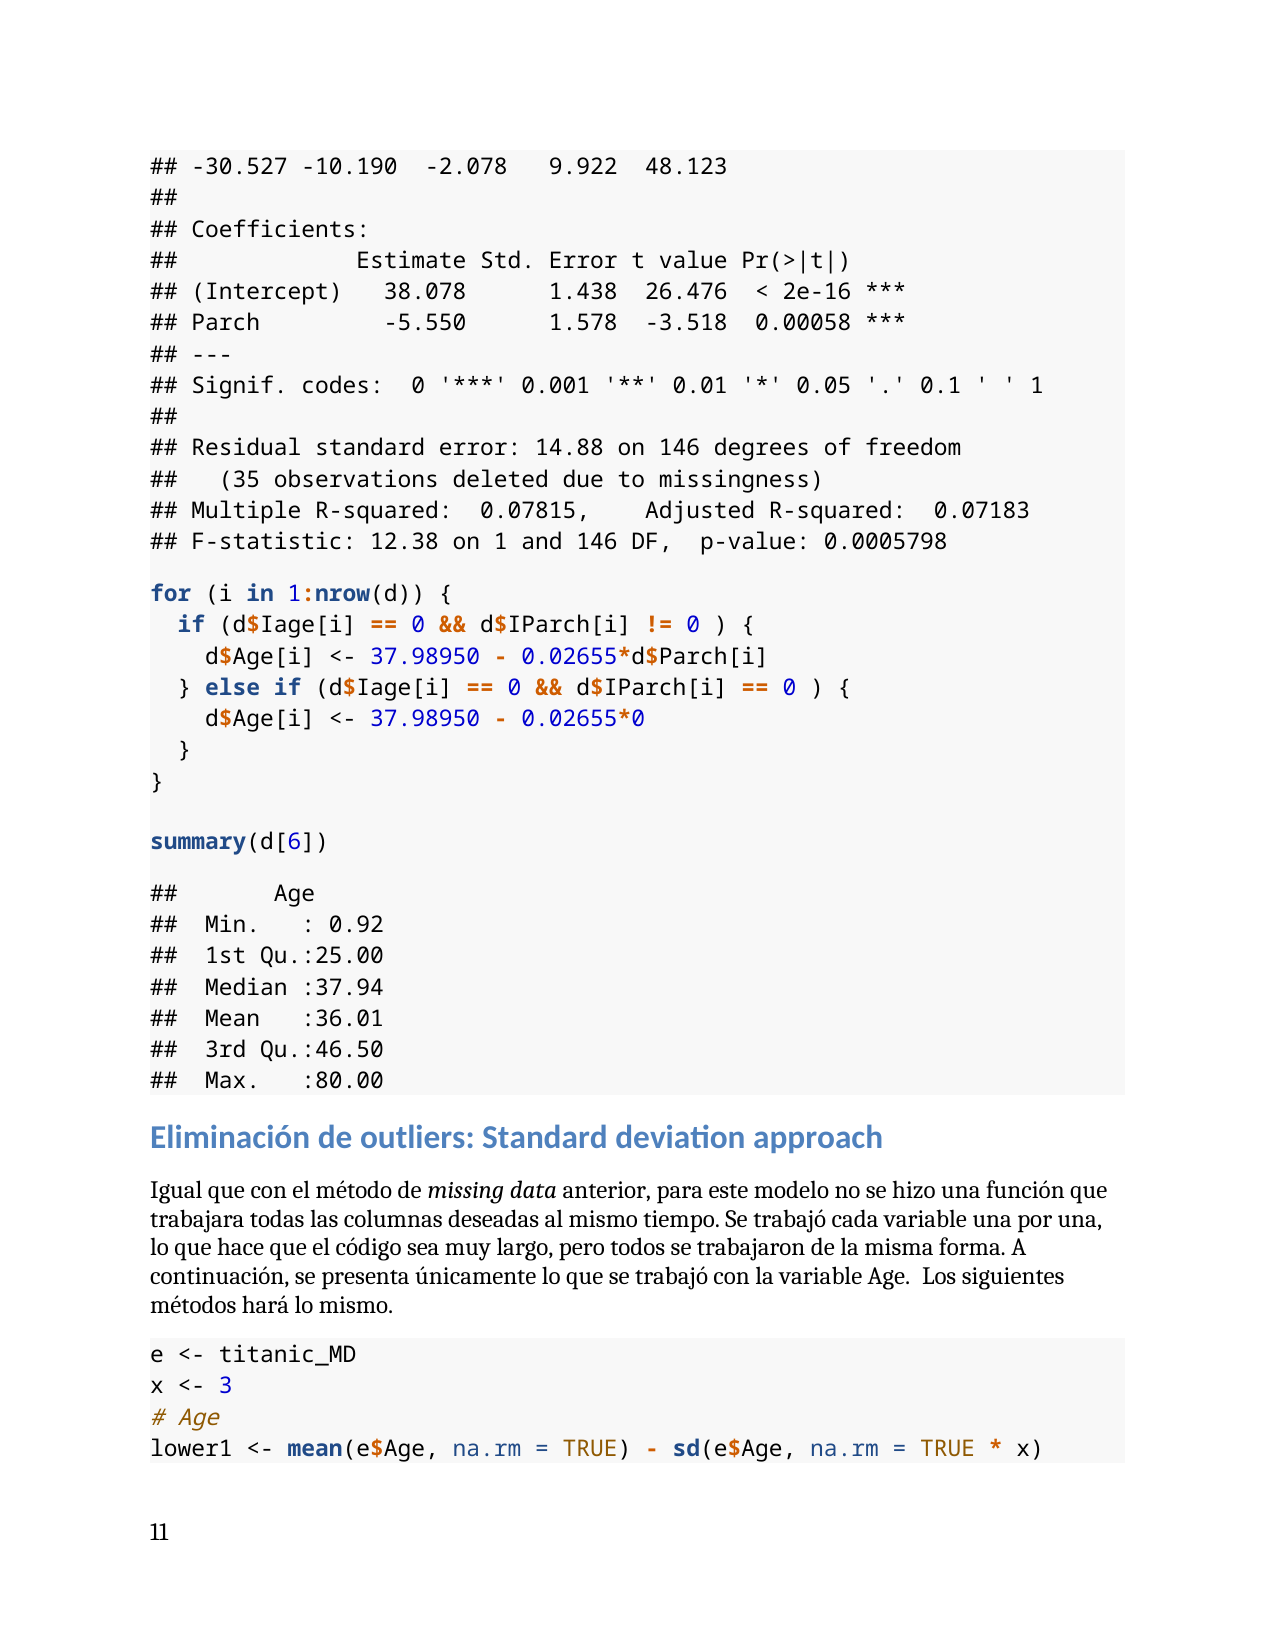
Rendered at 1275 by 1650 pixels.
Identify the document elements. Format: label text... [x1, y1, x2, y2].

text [150, 150, 1125, 556]
text ## Age ## Min. : 0.92 ## 1st Qu.:25.00 ## Median :37.94 ## Mean :36.01 ## 3rd Qu.:46.50 ## Max. :80.00 [150, 877, 1125, 1095]
text for (i in 1:nrow(d)) { if (d$Iage[i] == 0 && d$IParch[i] != 0 ) { d$Age[i] <- 37.98950 - 0.02655*d$Parch[i] } else if (d$Iage[i] == 0 && d$IParch[i] == 0 ) { d$Age[i] <- 37.98950 - 0.02655*0 } } summary(d[6]) [150, 577, 1125, 856]
text Igual que con el método de missing data anterior, para este modelo no se hizo una función que trabajara todas las columnas deseadas al mismo tiempo. Se trabajó cada variable una por una, lo que hace que el código sea muy largo, pero todos se trabajaron de la misma forma. A continuación, se presenta únicamente lo que se trabajó con la variable Age. Los siguientes métodos hará lo mismo. [150, 1176, 1125, 1319]
subtitle Eliminación de outliers: Standard deviation approach [150, 1116, 1125, 1157]
